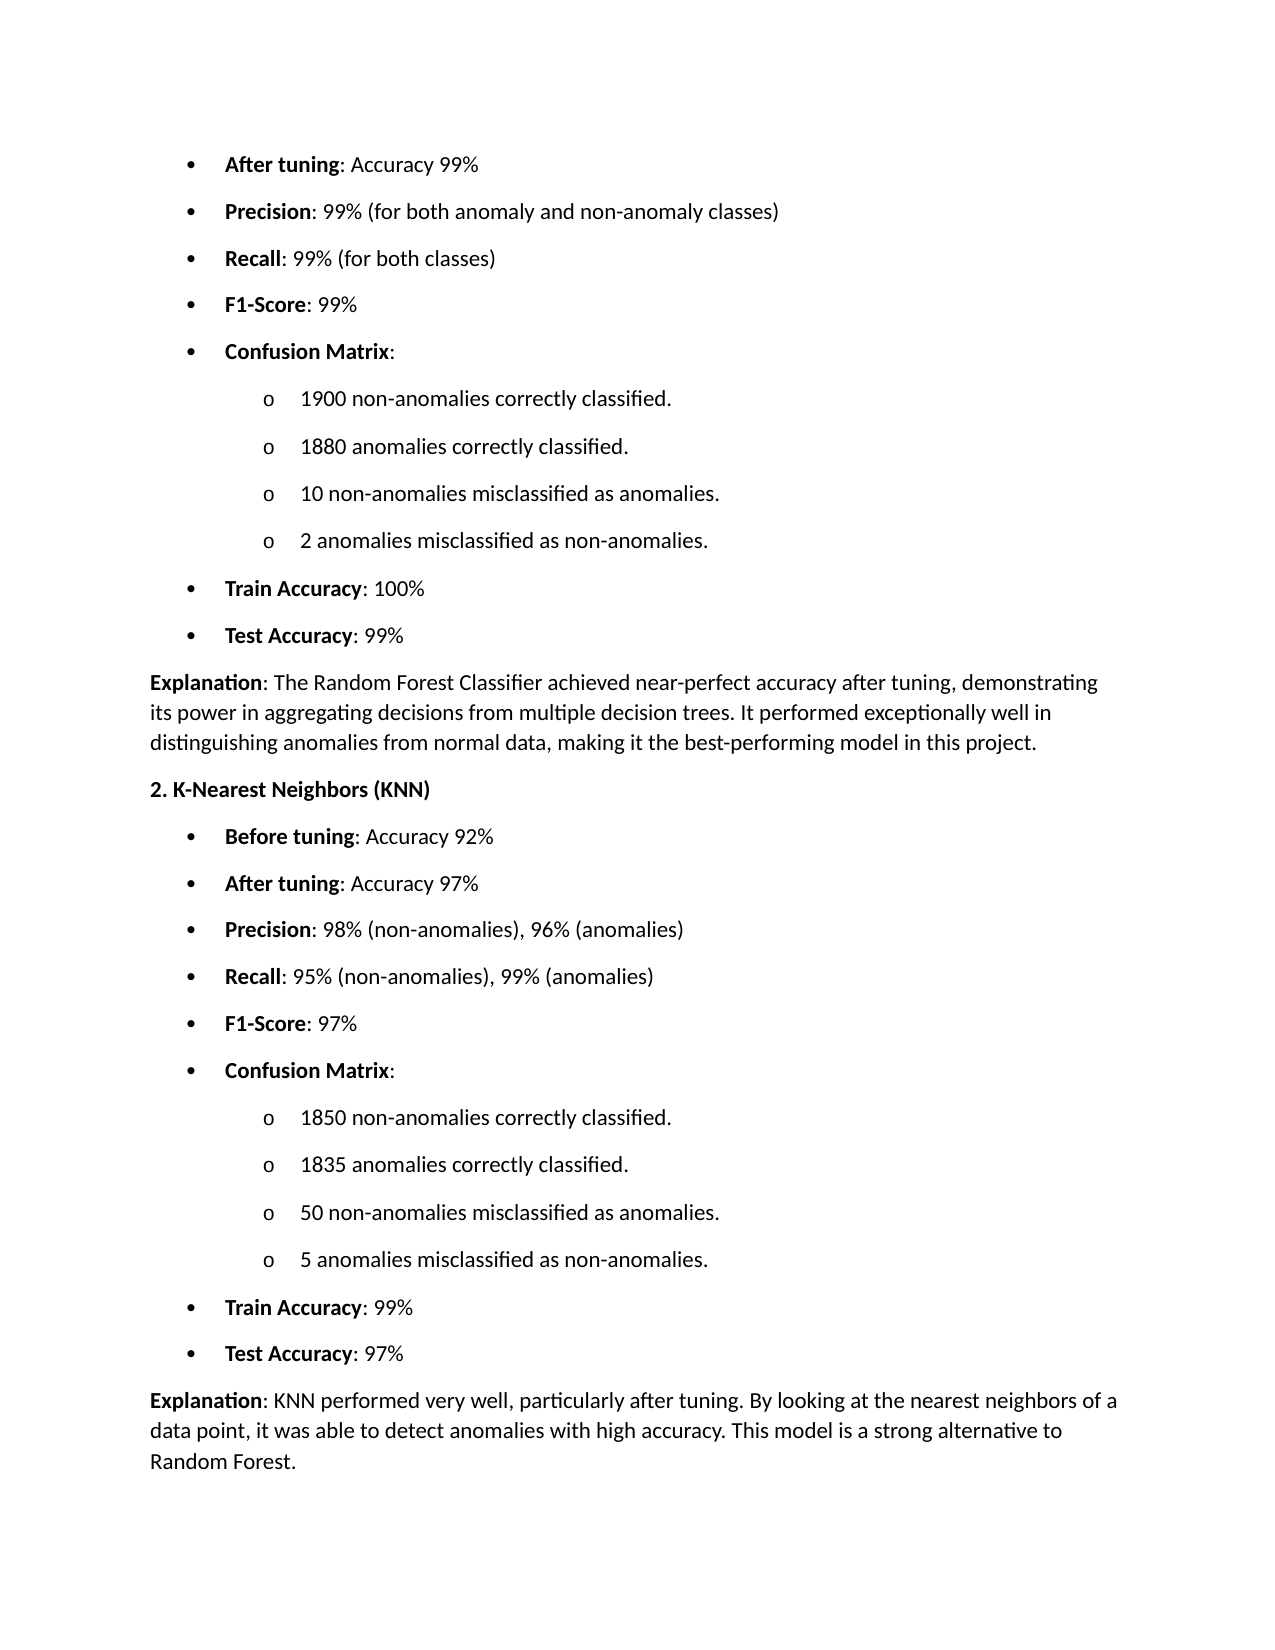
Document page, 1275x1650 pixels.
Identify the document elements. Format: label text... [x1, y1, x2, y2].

list Confusion Matrix: [187, 337, 1125, 366]
list Train Accuracy: 99% [187, 1293, 1125, 1321]
list After tuning: Accuracy 99% [187, 150, 1125, 178]
list 1900 non-anomalies correctly classified. [262, 384, 1125, 413]
text Explanation: KNN performed very well, particularly after tuning. By looking at the nearest neighbors of a data point, it was able to detect anomalies with high accuracy. This model is a strong alternative to Random Forest. [150, 1386, 1125, 1475]
list Before tuning: Accuracy 92% [187, 822, 1125, 850]
list After tuning: Accuracy 97% [187, 869, 1125, 897]
list Precision: 98% (non-anomalies), 96% (anomalies) [187, 916, 1125, 944]
list Test Accuracy: 97% [187, 1339, 1125, 1368]
list 1880 anomalies correctly classified. [262, 432, 1125, 460]
list 1835 anomalies correctly classified. [262, 1151, 1125, 1179]
text Explanation: The Random Forest Classifier achieved near-perfect accuracy after tuning, demonstrating its power in aggregating decisions from multiple decision trees. It performed exceptionally well in distinguishing anomalies from normal data, making it the best-performing model in this project. [150, 668, 1125, 756]
list 10 non-anomalies misclassified as anomalies. [262, 479, 1125, 508]
list Recall: 99% (for both classes) [187, 244, 1125, 272]
list F1-Score: 97% [187, 1009, 1125, 1037]
list Confusion Matrix: [187, 1056, 1125, 1084]
list Precision: 99% (for both anomaly and non-anomaly classes) [187, 197, 1125, 225]
list 50 non-anomalies misclassified as anomalies. [262, 1198, 1125, 1226]
list Recall: 95% (non-anomalies), 99% (anomalies) [187, 962, 1125, 991]
list Train Accuracy: 100% [187, 574, 1125, 602]
list 5 anomalies misclassified as non-anomalies. [262, 1245, 1125, 1274]
list Test Accuracy: 99% [187, 621, 1125, 649]
text 2. K-Nearest Neighbors (KNN) [150, 775, 1125, 803]
list F1-Score: 99% [187, 291, 1125, 319]
list 2 anomalies misclassified as non-anomalies. [262, 527, 1125, 555]
list 1850 non-anomalies correctly classified. [262, 1103, 1125, 1132]
